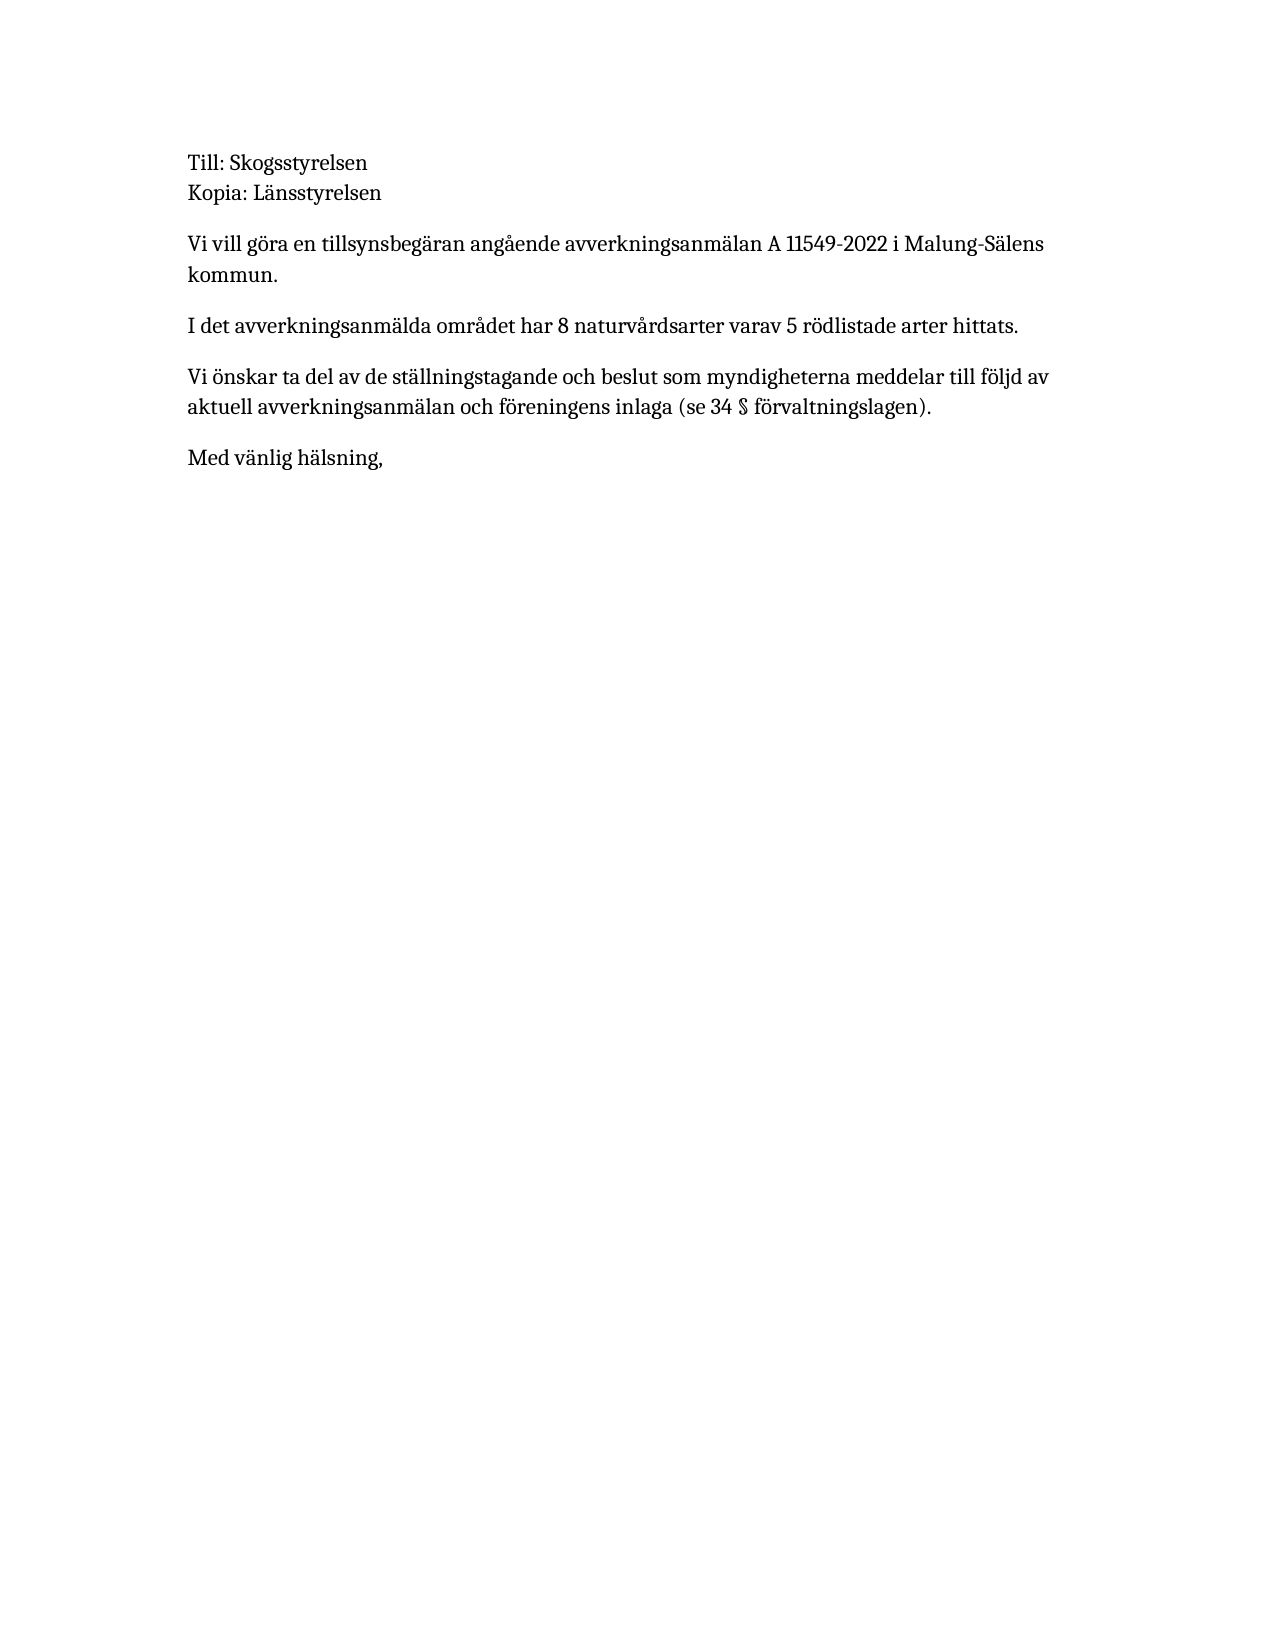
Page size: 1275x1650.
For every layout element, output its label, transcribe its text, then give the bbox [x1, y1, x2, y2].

text Vi önskar ta del av de ställningstagande och beslut som myndigheterna meddelar till följd av aktuell avverkningsanmälan och föreningens inlaga (se 34 § förvaltningslagen). [187, 363, 1087, 420]
text Vi vill göra en tillsynsbegäran angående avverkningsanmälan A 11549-2022 i Malung-Sälens kommun. [187, 231, 1087, 288]
text Till: Skogsstyrelsen Kopia: Länsstyrelsen [187, 150, 1087, 207]
text I det avverkningsanmälda området har 8 naturvårdsarter varav 5 rödlistade arter hittats. [187, 312, 1087, 339]
text Med vänlig hälsning, [187, 445, 1087, 501]
